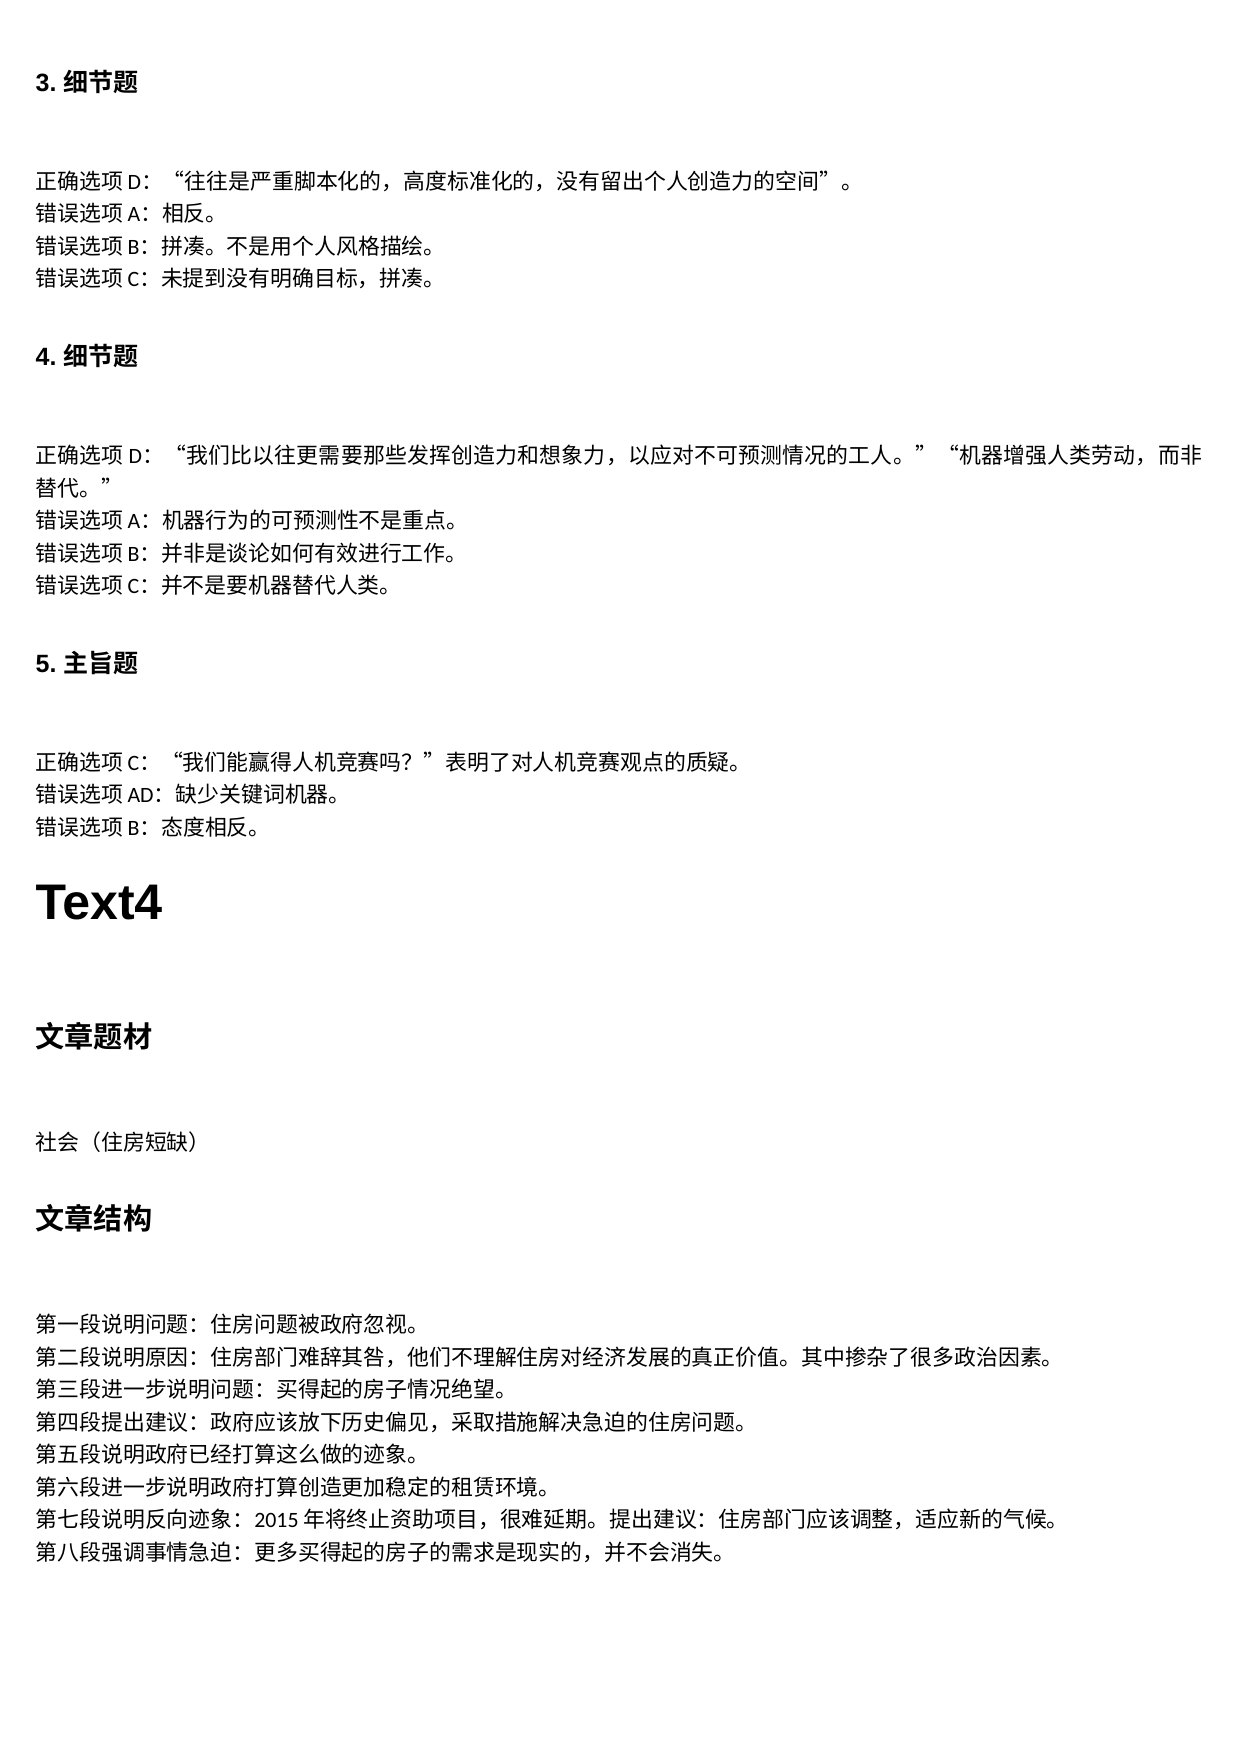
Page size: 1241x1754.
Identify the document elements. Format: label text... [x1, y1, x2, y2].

subtitle 3. 细节题 [35, 48, 1205, 113]
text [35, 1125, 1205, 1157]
text 错误选项C：未提到没有明确目标，拼凑。 [35, 261, 1205, 293]
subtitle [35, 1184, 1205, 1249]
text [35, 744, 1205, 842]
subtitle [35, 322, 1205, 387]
text 错误选项B：拼凑。不是用个人风格描绘。 [35, 228, 1205, 261]
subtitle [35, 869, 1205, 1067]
text 错误选项A：相反。 [35, 196, 1205, 228]
text 正确选项D：“往往是严重脚本化的，高度标准化的，没有留出个人创造力的空间”。 [35, 163, 1205, 196]
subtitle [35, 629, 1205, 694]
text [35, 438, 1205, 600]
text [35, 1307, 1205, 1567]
